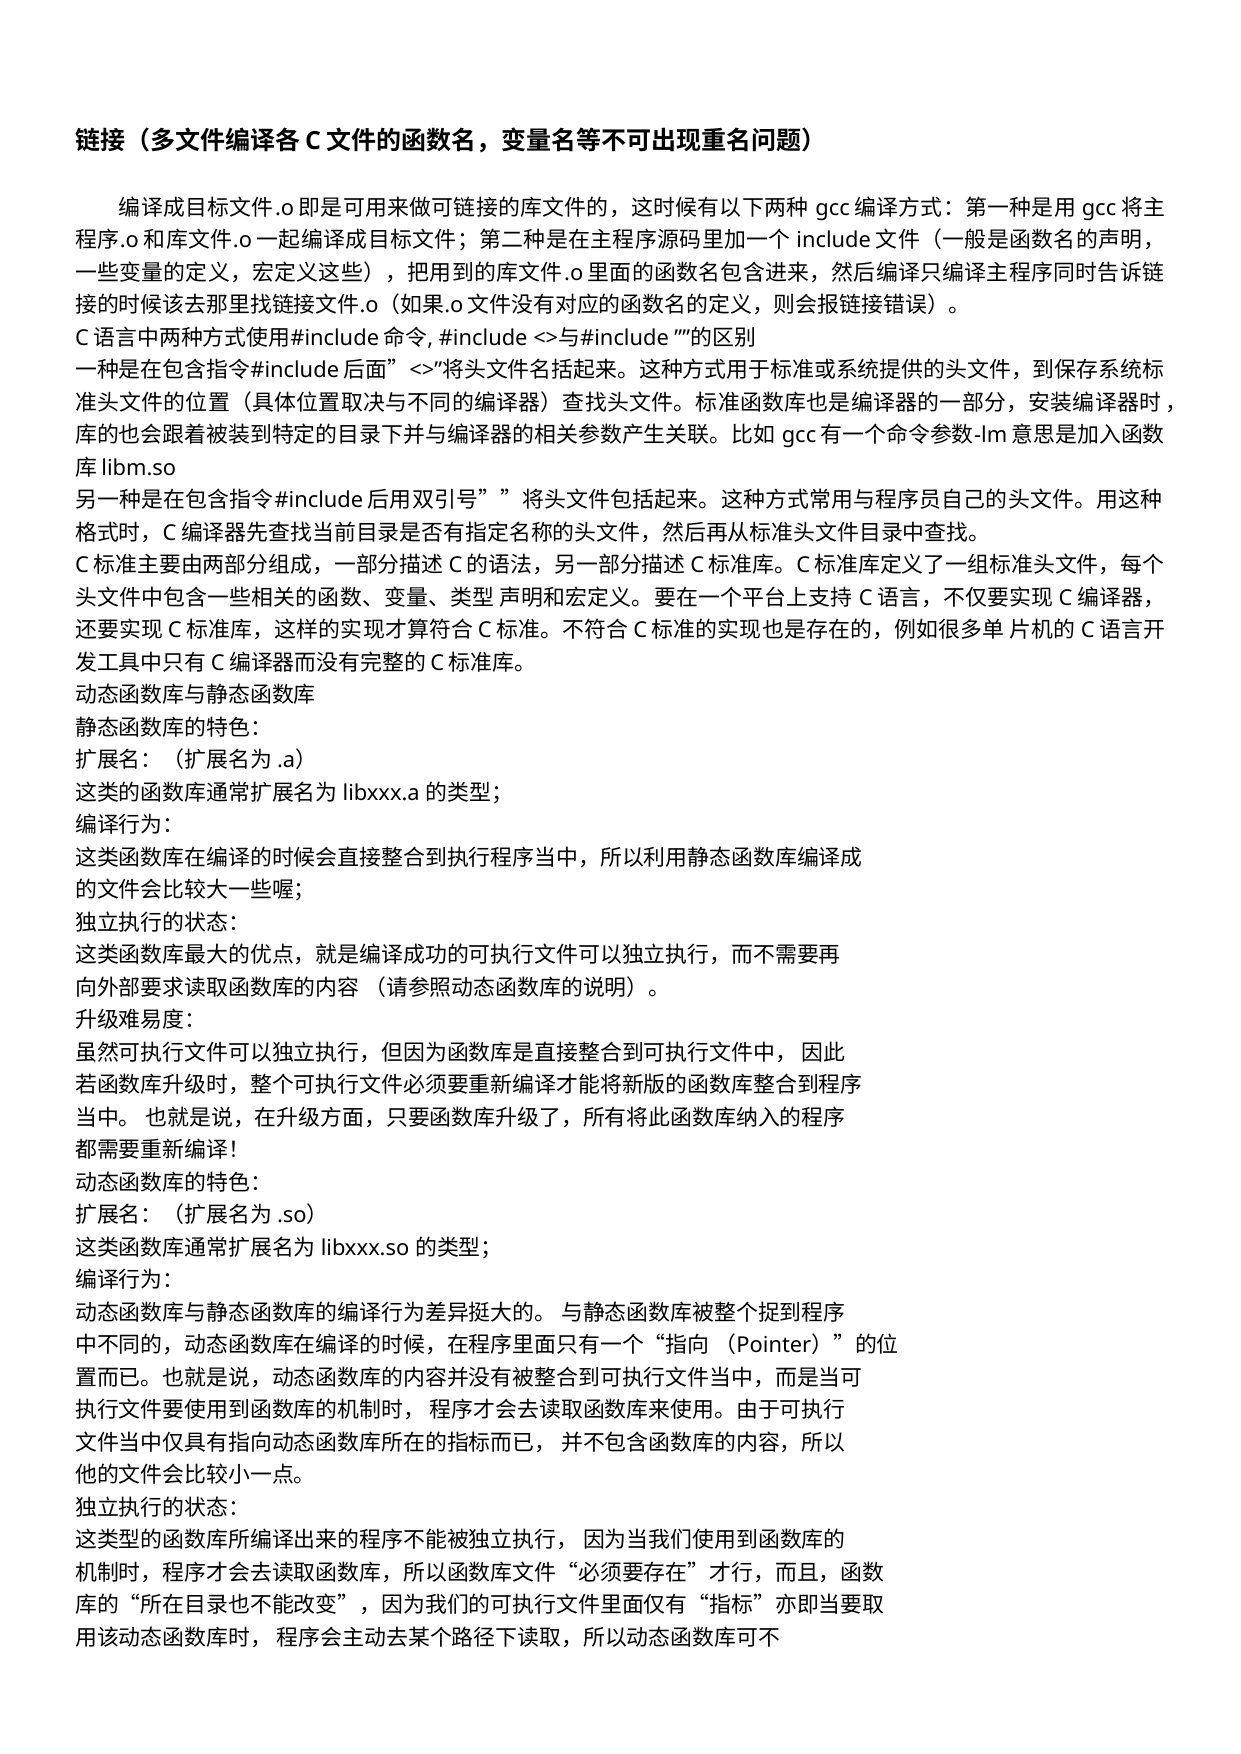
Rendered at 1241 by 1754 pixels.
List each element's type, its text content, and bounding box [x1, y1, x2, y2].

text 若函数库升级时，整个可执行文件必须要重新编译才能将新版的函数库整合到程序 [75, 1067, 1165, 1099]
text 另一种是在包含指令#include后用双引号””将头文件包括起来。这种方式常用与程序员自己的头文件。用这种格式时，C编译器先查找当前目录是否有指定名称的头文件，然后再从标准头文件目录中查找。 [75, 482, 1165, 547]
text 这类型的函数库所编译出来的程序不能被独立执行， 因为当我们使用到函数库的 [75, 1522, 1165, 1554]
text 这类函数库最大的优点，就是编译成功的可执行文件可以独立执行，而不需要再 [75, 937, 1165, 969]
text 独立执行的状态： [75, 904, 1165, 937]
text 动态函数库与静态函数库的编译行为差异挺大的。 与静态函数库被整个捉到程序 [75, 1294, 1165, 1327]
text 的文件会比较大一些喔； [75, 872, 1165, 904]
text 编译成目标文件.o即是可用来做可链接的库文件的，这时候有以下两种gcc编译方式：第一种是用gcc将主程序.o和库文件.o一起编译成目标文件；第二种是在主程序源码里加一个include文件（一般是函数名的声明，一些变量的定义，宏定义这些），把用到的库文件.o里面的函数名包含进来，然后编译只编译主程序同时告诉链接的时候该去那里找链接文件.o（如果.o文件没有对应的函数名的定义，则会报链接错误）。 [75, 189, 1165, 319]
text 向外部要求读取函数库的内容 （请参照动态函数库的说明）。 [75, 969, 1165, 1002]
subtitle 链接（多文件编译各C文件的函数名，变量名等不可出现重名问题） [75, 106, 1165, 171]
text 置而已。也就是说，动态函数库的内容并没有被整合到可执行文件当中，而是当可 [75, 1359, 1165, 1392]
text 这类函数库通常扩展名为 libxxx.so 的类型； [75, 1229, 1165, 1262]
text 升级难易度： [75, 1002, 1165, 1034]
text 静态函数库的特色： [75, 709, 1165, 742]
text 都需要重新编译！ [75, 1132, 1165, 1164]
text 他的文件会比较小一点。 [75, 1457, 1165, 1489]
text 中不同的，动态函数库在编译的时候，在程序里面只有一个“指向 （Pointer）”的位 [75, 1327, 1165, 1359]
text 一种是在包含指令#include后面”<>”将头文件名括起来。这种方式用于标准或系统提供的头文件，到保存系统标准头文件的位置（具体位置取决与不同的编译器）查找头文件。标准函数库也是编译器的一部分，安装编译器时，库的也会跟着被装到特定的目录下并与编译器的相关参数产生关联。比如gcc有一个命令参数-lm意思是加入函数库libm.so [75, 352, 1165, 482]
text C语言中两种方式使用#include命令, #include <>与#include ””的区别 [75, 319, 1165, 352]
text 独立执行的状态： [75, 1489, 1165, 1522]
text 扩展名：（扩展名为 .so） [75, 1197, 1165, 1229]
text 扩展名：（扩展名为 .a） [75, 742, 1165, 774]
text 执行文件要使用到函数库的机制时， 程序才会去读取函数库来使用。由于可执行 [75, 1392, 1165, 1424]
text 动态函数库的特色： [75, 1164, 1165, 1197]
text 用该动态函数库时， 程序会主动去某个路径下读取，所以动态函数库可不 [75, 1619, 1165, 1652]
text 库的“所在目录也不能改变”，因为我们的可执行文件里面仅有“指标”亦即当要取 [75, 1587, 1165, 1619]
text 文件当中仅具有指向动态函数库所在的指标而已， 并不包含函数库的内容，所以 [75, 1424, 1165, 1457]
text 编译行为： [75, 1262, 1165, 1294]
text 这类的函数库通常扩展名为 libxxx.a 的类型； [75, 774, 1165, 807]
text 动态函数库与静态函数库 [75, 677, 1165, 709]
text 当中。 也就是说，在升级方面，只要函数库升级了，所有将此函数库纳入的程序 [75, 1099, 1165, 1132]
text 编译行为： [75, 807, 1165, 839]
text 机制时，程序才会去读取函数库，所以函数库文件“必须要存在”才行，而且，函数 [75, 1554, 1165, 1587]
text 这类函数库在编译的时候会直接整合到执行程序当中，所以利用静态函数库编译成 [75, 839, 1165, 872]
text C标准主要由两部分组成，一部分描述C的语法，另一部分描述C标准库。C标准库定义了一组标准头文件，每个头文件中包含一些相关的函数、变量、类型 声明和宏定义。要在一个平台上支持C语言，不仅要实现C编译器，还要实现C标准库，这样的实现才算符合C标准。不符合C标准的实现也是存在的，例如很多单 片机的C语言开发工具中只有C编译器而没有完整的C标准库。 [75, 547, 1165, 677]
text 虽然可执行文件可以独立执行，但因为函数库是直接整合到可执行文件中， 因此 [75, 1034, 1165, 1067]
